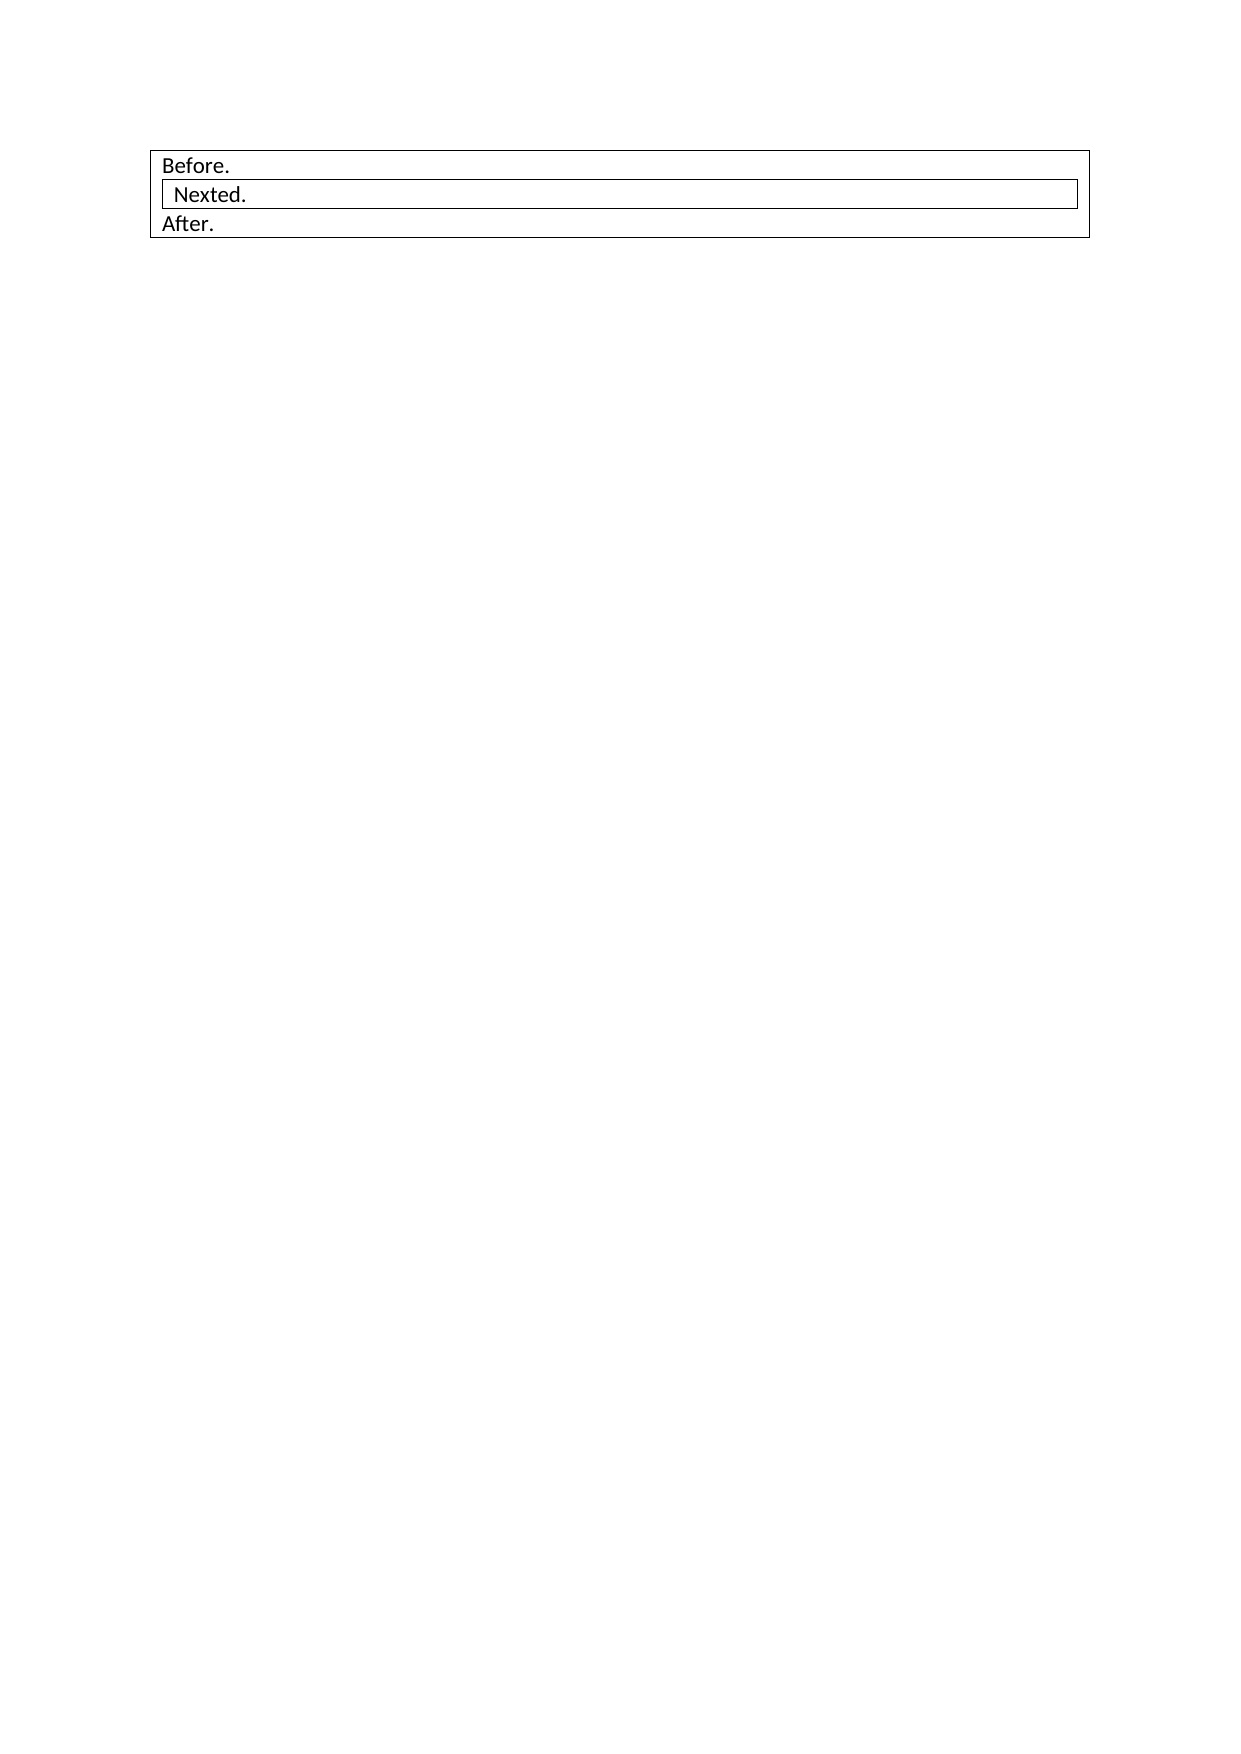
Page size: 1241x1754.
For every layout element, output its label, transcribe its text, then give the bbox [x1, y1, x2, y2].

table_header Before. After. [151, 151, 1089, 237]
